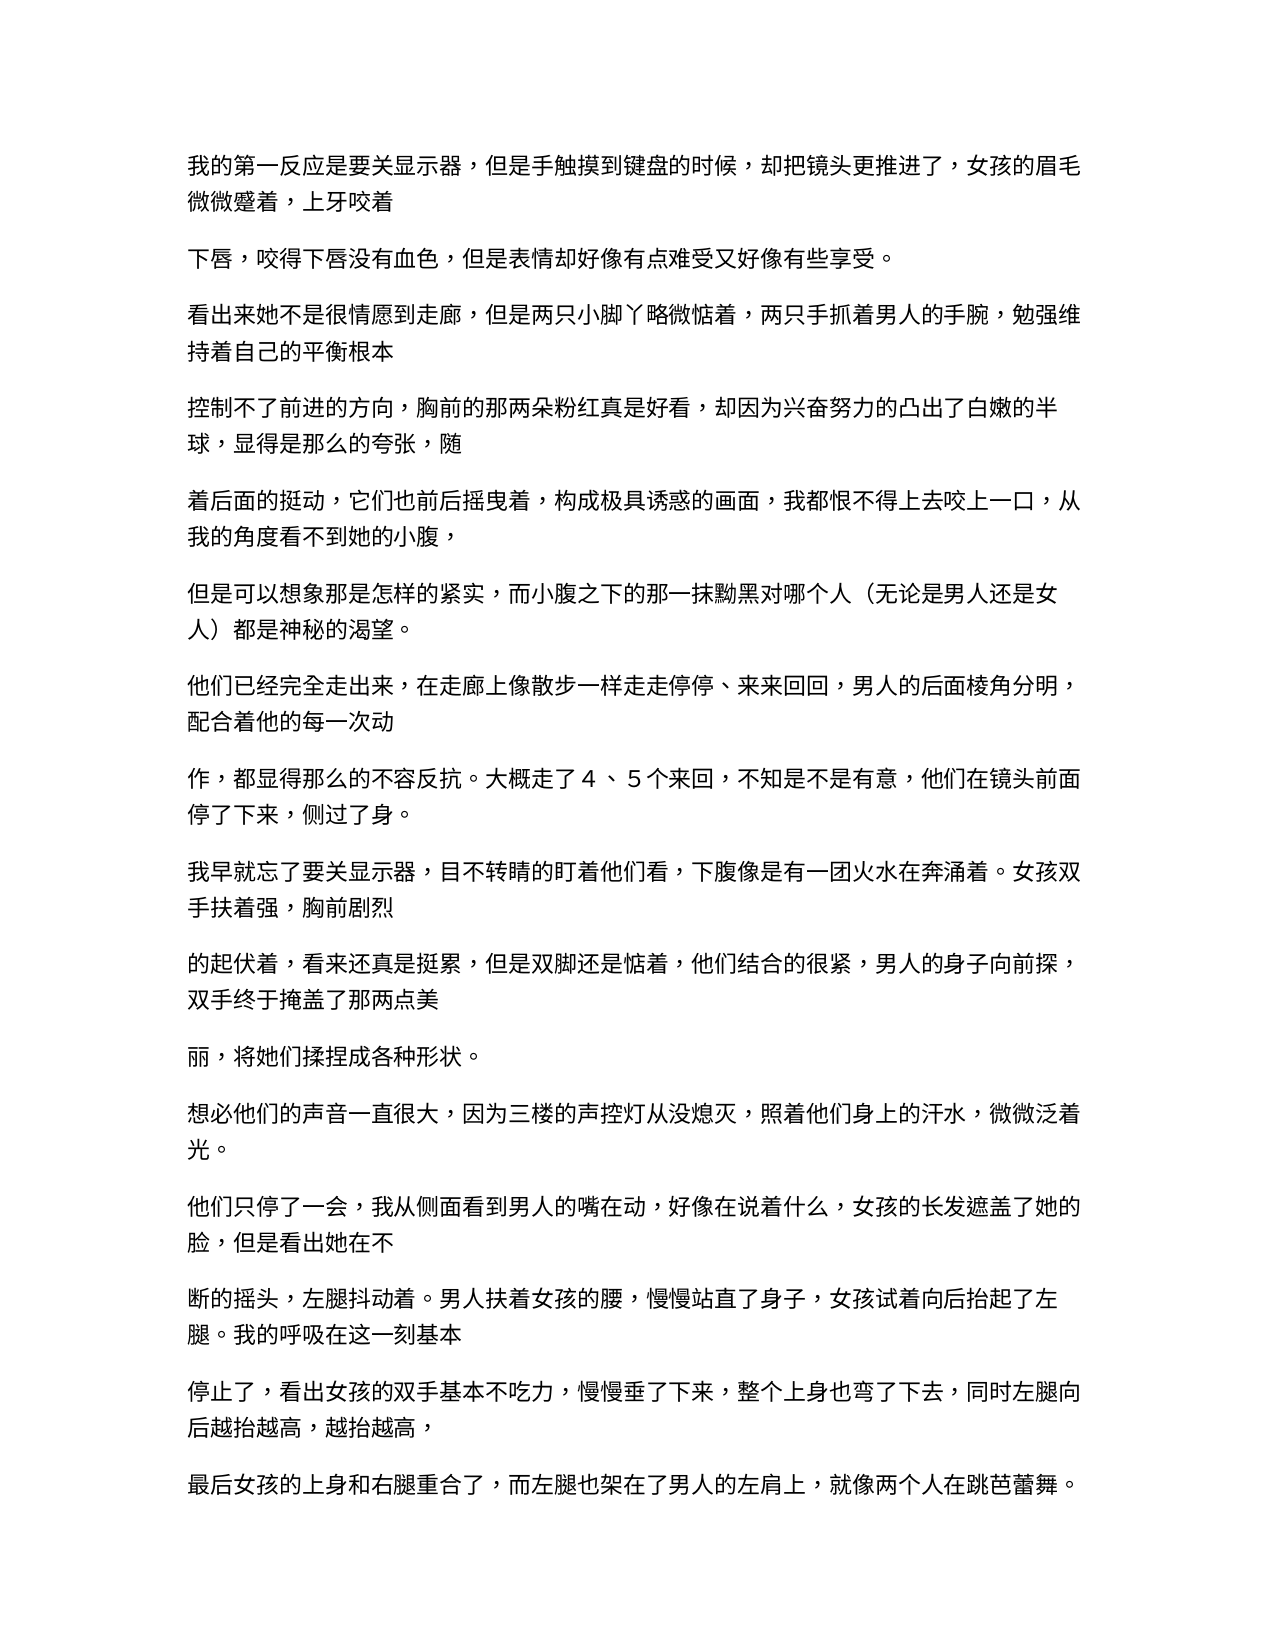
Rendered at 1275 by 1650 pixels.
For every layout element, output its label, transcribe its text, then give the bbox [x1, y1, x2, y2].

text 控制不了前进的方向，胸前的那两朵粉红真是好看，却因为兴奋努力的凸出了白嫩的半球，显得是那么的夸张，随 [187, 392, 1087, 459]
text 停止了，看出女孩的双手基本不吃力，慢慢垂了下来，整个上身也弯了下去，同时左腿向后越抬越高，越抬越高， [187, 1376, 1087, 1443]
text 的起伏着，看来还真是挺累，但是双脚还是惦着，他们结合的很紧，男人的身子向前探，双手终于掩盖了那两点美 [187, 948, 1087, 1016]
text 下唇，咬得下唇没有血色，但是表情却好像有点难受又好像有些享受。 [187, 243, 1087, 274]
text 着后面的挺动，它们也前后摇曳着，构成极具诱惑的画面，我都恨不得上去咬上一口，从我的角度看不到她的小腹， [187, 485, 1087, 552]
text 他们只停了一会，我从侧面看到男人的嘴在动，好像在说着什么，女孩的长发遮盖了她的脸，但是看出她在不 [187, 1191, 1087, 1258]
text 作，都显得那么的不容反抗。大概走了４、５个来回，不知是不是有意，他们在镜头前面停了下来，侧过了身。 [187, 763, 1087, 830]
text 想必他们的声音一直很大，因为三楼的声控灯从没熄灭，照着他们身上的汗水，微微泛着光。 [187, 1098, 1087, 1165]
text 他们已经完全走出来，在走廊上像散步一样走走停停、来来回回，男人的后面棱角分明，配合着他的每一次动 [187, 670, 1087, 737]
text 我早就忘了要关显示器，目不转睛的盯着他们看，下腹像是有一团火水在奔涌着。女孩双手扶着强，胸前剧烈 [187, 856, 1087, 923]
text 最后女孩的上身和右腿重合了，而左腿也架在了男人的左肩上，就像两个人在跳芭蕾舞。 [187, 1469, 1087, 1500]
text 看出来她不是很情愿到走廊，但是两只小脚丫略微惦着，两只手抓着男人的手腕，勉强维持着自己的平衡根本 [187, 299, 1087, 367]
text 但是可以想象那是怎样的紧实，而小腹之下的那一抹黝黑对哪个人（无论是男人还是女人）都是神秘的渴望。 [187, 578, 1087, 645]
text 我的第一反应是要关显示器，但是手触摸到键盘的时候，却把镜头更推进了，女孩的眉毛微微蹙着，上牙咬着 [187, 150, 1087, 217]
text 丽，将她们揉捏成各种形状。 [187, 1041, 1087, 1072]
text 断的摇头，左腿抖动着。男人扶着女孩的腰，慢慢站直了身子，女孩试着向后抬起了左腿。我的呼吸在这一刻基本 [187, 1283, 1087, 1351]
